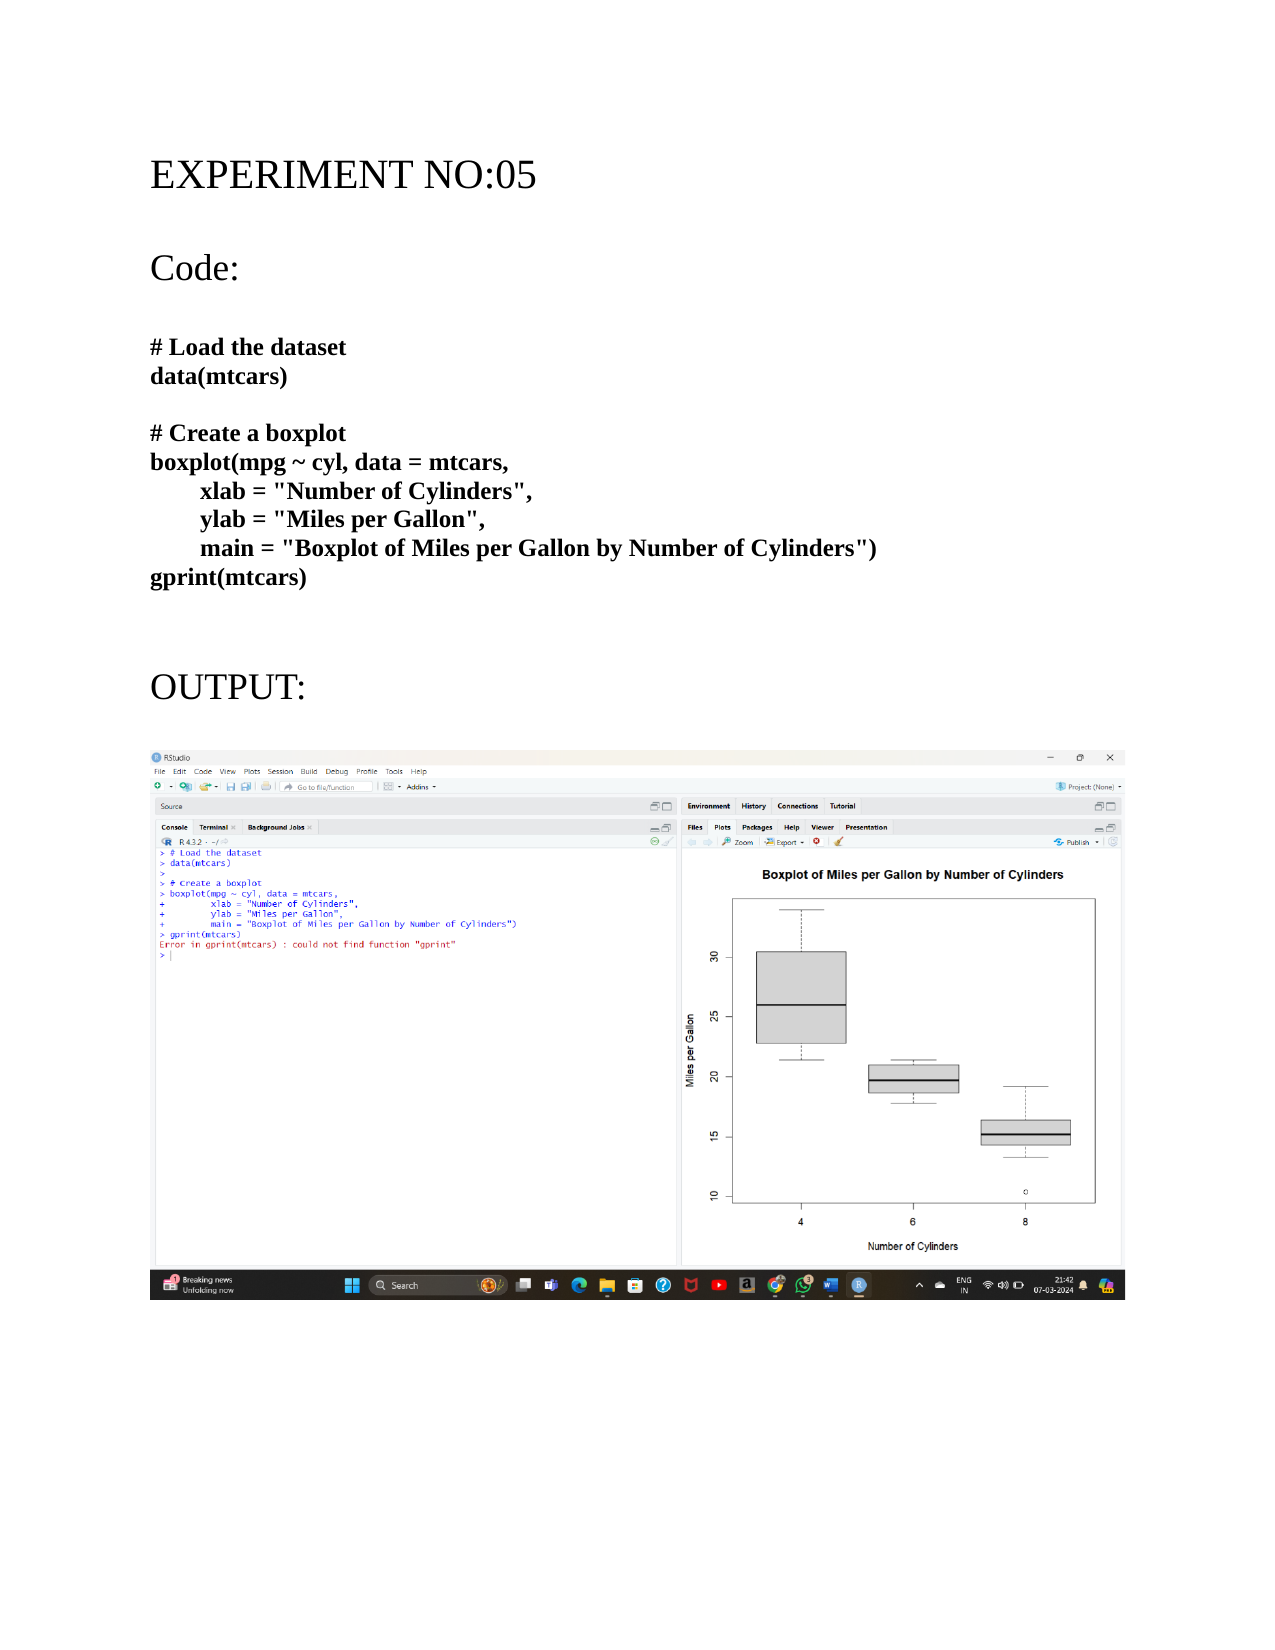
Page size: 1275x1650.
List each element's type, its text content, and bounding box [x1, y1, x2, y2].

text ylab = "Miles per Gallon", [150, 504, 1125, 533]
text Code: [150, 246, 1125, 289]
text OUTPUT: [150, 664, 1125, 708]
text boxplot(mpg ~ cyl, data = mtcars, [150, 447, 1125, 476]
text data(mtcars) [150, 361, 1125, 389]
picture [150, 750, 1125, 1300]
text gprint(mtcars) [150, 562, 1125, 591]
text EXPERIMENT NO:05 [150, 150, 1125, 198]
text main = "Boxplot of Miles per Gallon by Number of Cylinders") [150, 533, 1125, 562]
text # Load the dataset [150, 332, 1125, 361]
text # Create a boxplot [150, 418, 1125, 447]
text xlab = "Number of Cylinders", [150, 476, 1125, 504]
